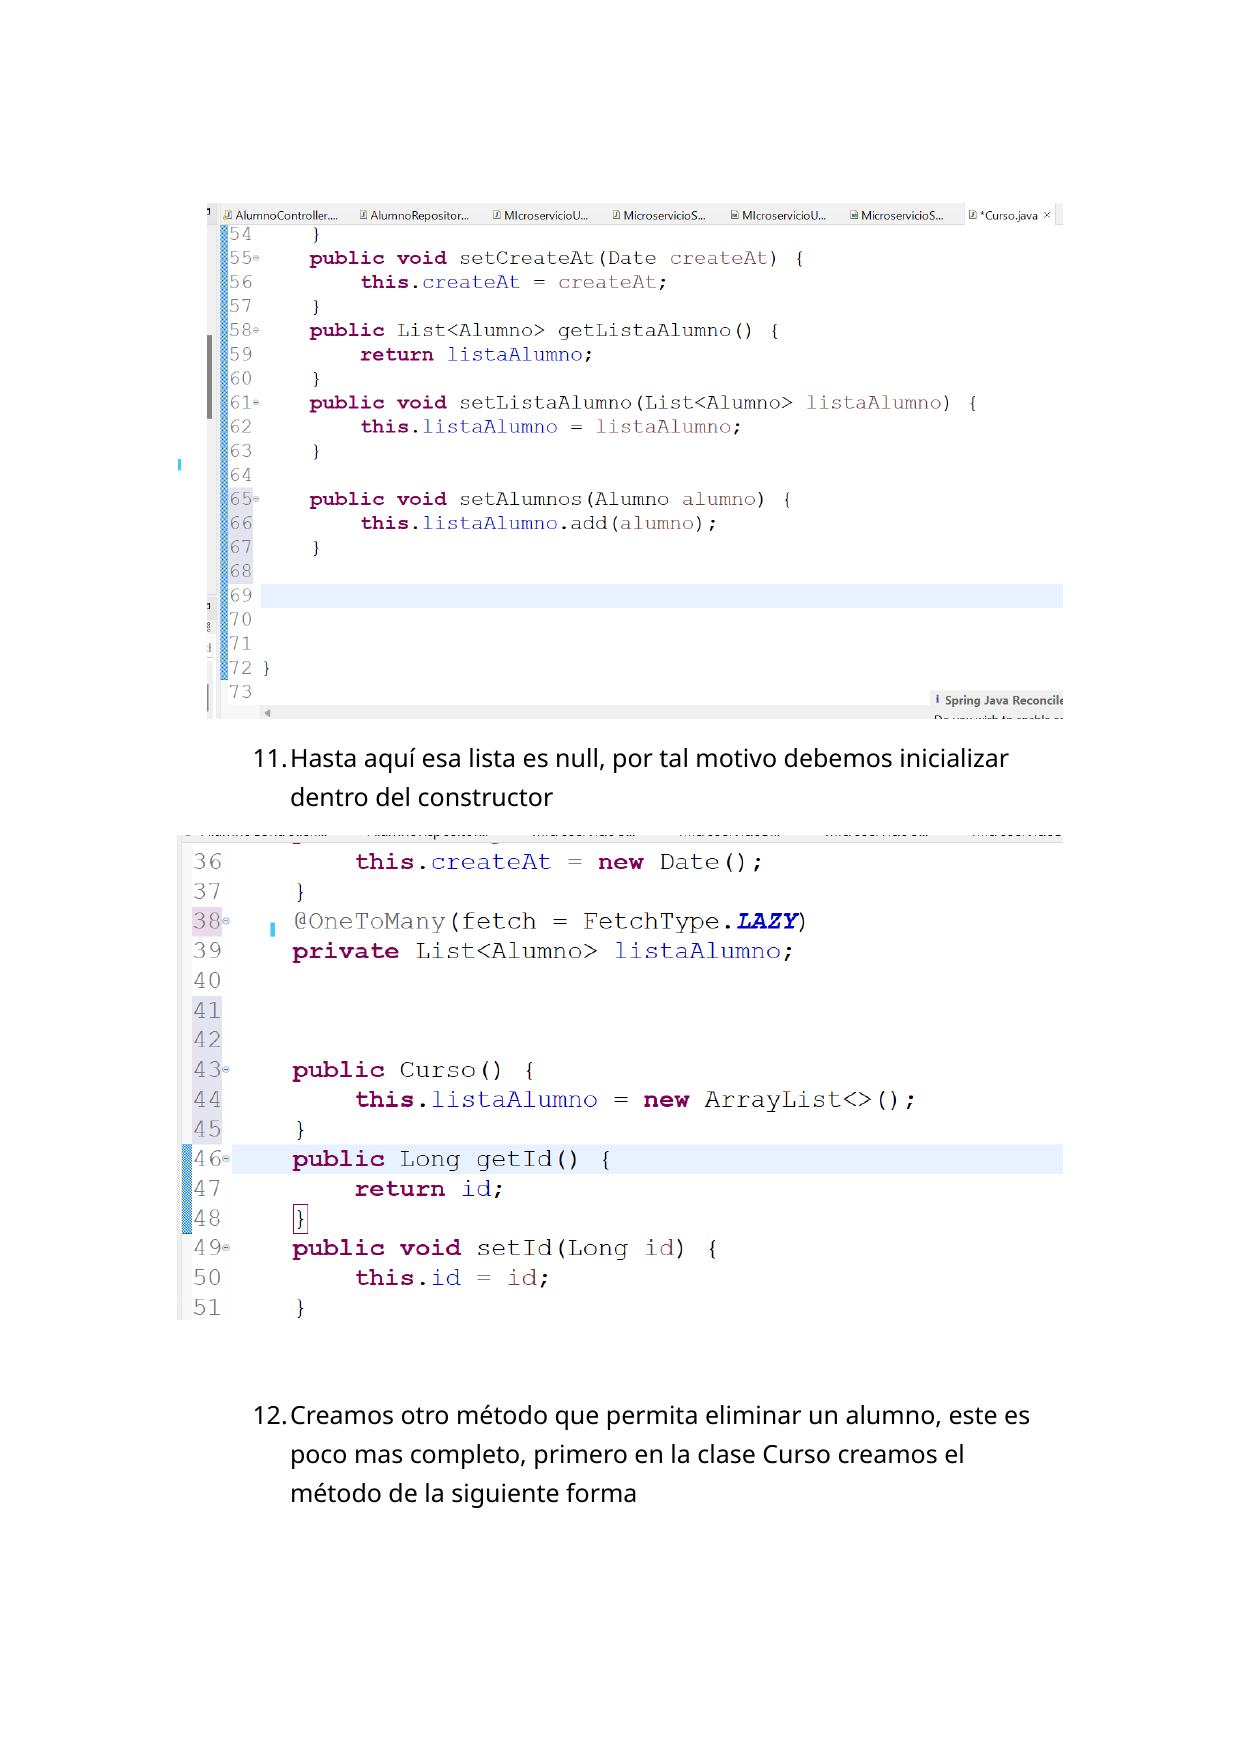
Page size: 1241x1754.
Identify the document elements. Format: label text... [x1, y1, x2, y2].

list Creamos otro método que permita eliminar un alumno, este es poco mas completo, primero en la clase Curso creamos el método de la siguiente forma [252, 1397, 1063, 1510]
picture [177, 203, 1063, 719]
picture [177, 835, 1063, 1320]
list Hasta aquí esa lista es null, por tal motivo debemos inicializar dentro del constructor [252, 741, 1063, 814]
